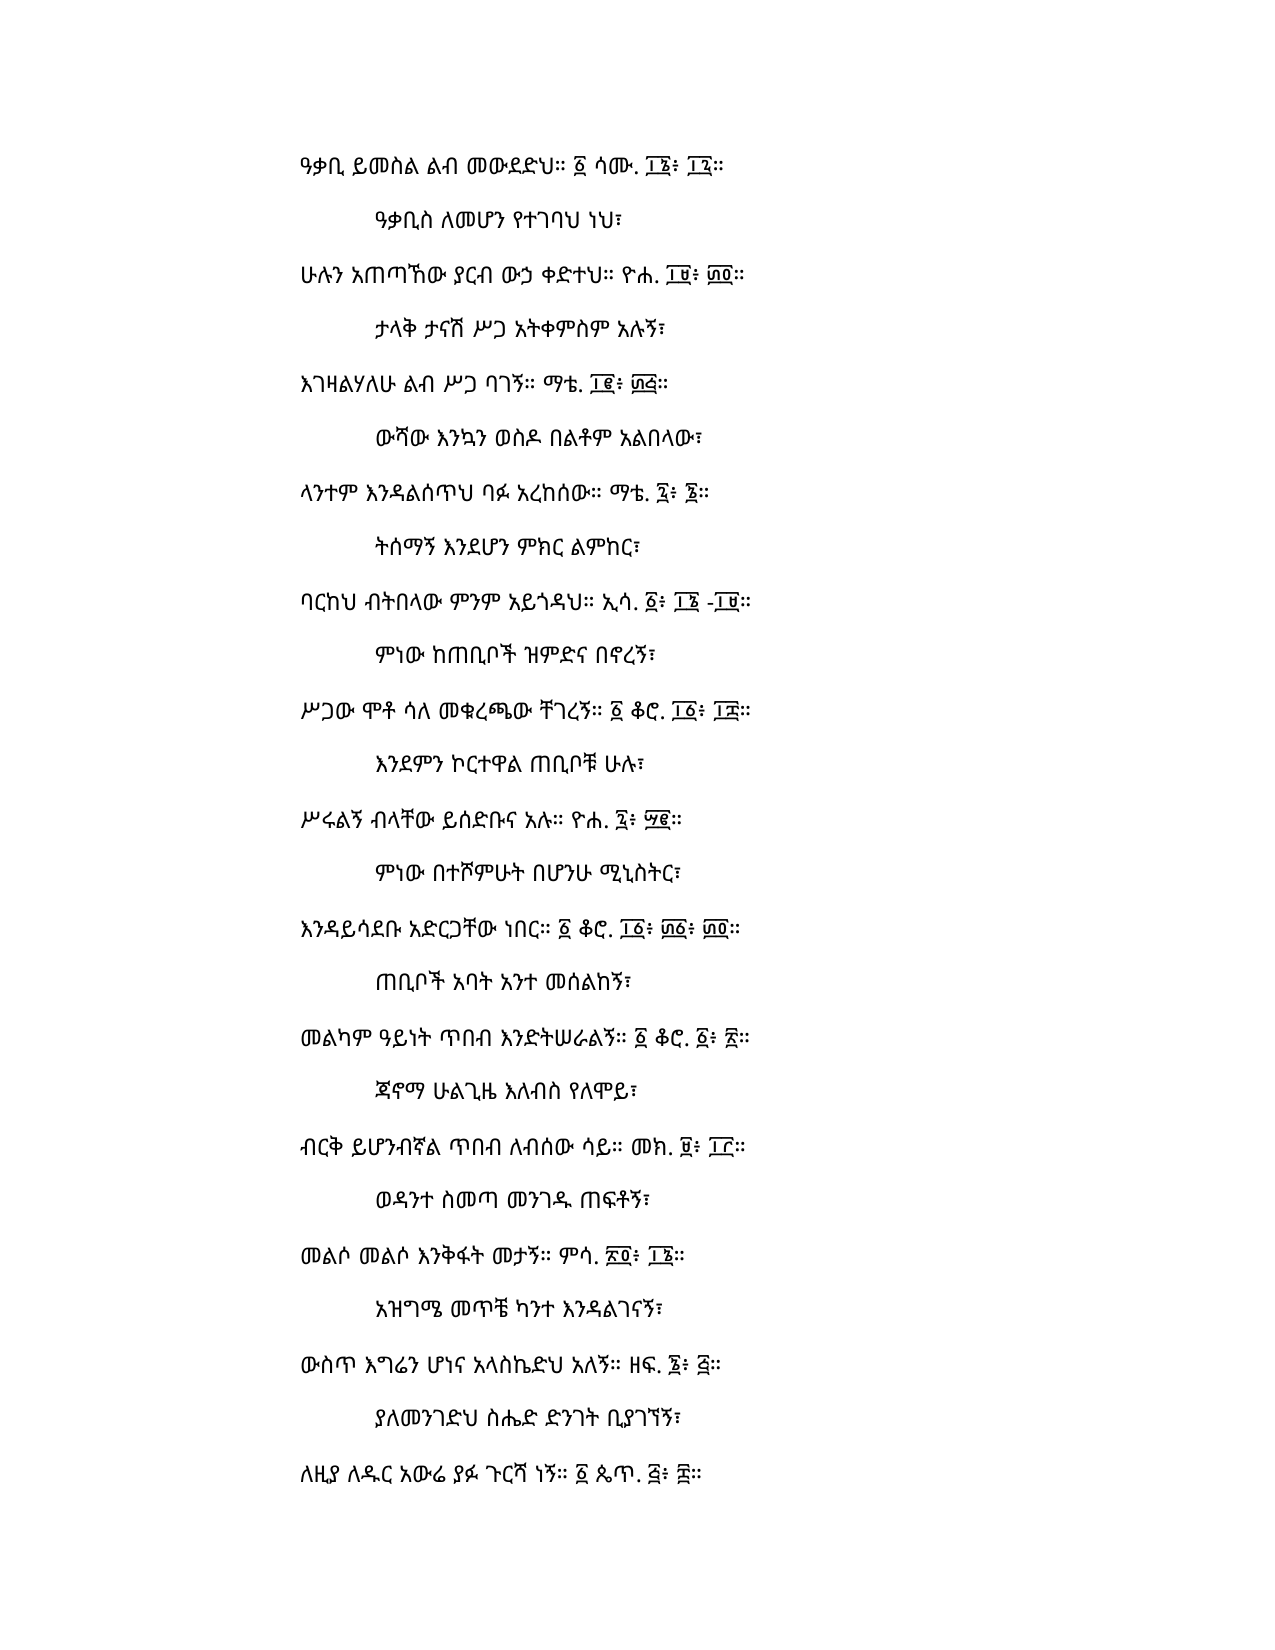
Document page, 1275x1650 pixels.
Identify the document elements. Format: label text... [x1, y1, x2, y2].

text መልሶ መልሶ እንቅፋት መታኝ። ምሳ. ፳፬፥ ፲፮። [225, 1239, 1125, 1271]
text ዓቃቢ ይመስል ልብ መውደድህ። ፩ ሳሙ. ፲፮፥ ፲፯። [225, 150, 1125, 181]
text ሥጋው ሞቶ ሳለ መቁረጫው ቸገረኝ። ፩ ቆሮ. ፲፩፥ ፲፰። [225, 695, 1125, 726]
text ዓቃቢስ ለመሆን የተገባህ ነህ፣ [225, 207, 1125, 233]
text ሥሩልኝ ብላቸው ይሰድቡና አሉ። ዮሐ. ፯፥ ፵፪። [225, 804, 1125, 835]
text እንዳይሳደቡ አድርጋቸው ነበር። ፩ ቆሮ. ፲፩፥ ፴፩፥ ፴፬። [225, 913, 1125, 944]
text ትሰማኝ እንደሆን ምክር ልምከር፣ [225, 534, 1125, 560]
text ጃኖማ ሁልጊዜ እለብስ የለሞይ፣ [225, 1078, 1125, 1105]
text ላንተም እንዳልሰጥህ ባፉ አረከሰው። ማቴ. ፯፥ ፮። [225, 477, 1125, 508]
text አዝግሜ መጥቼ ካንተ እንዳልገናኝ፣ [225, 1296, 1125, 1323]
text ውስጥ እግሬን ሆነና አላስኬድህ አለኝ። ዘፍ. ፮፥ ፭። [225, 1348, 1125, 1380]
text ለዚያ ለዱር አውሬ ያፉ ጉርሻ ነኝ። ፩ ጴጥ. ፭፥ ፰። [225, 1457, 1125, 1489]
text ወዳንተ ስመጣ መንገዱ ጠፍቶኝ፣ [225, 1187, 1125, 1214]
text ታላቅ ታናሽ ሥጋ አትቀምስም አሉኝ፣ [225, 316, 1125, 342]
text ብርቅ ይሆንብኛል ጥበብ ለብሰው ሳይ። መክ. ፱፥ ፲፫። [225, 1131, 1125, 1162]
text ውሻው እንኳን ወስዶ በልቶም አልበላው፣ [225, 425, 1125, 451]
text ያለመንገድህ ስሔድ ድንገት ቢያገኘኝ፣ [225, 1405, 1125, 1432]
text መልካም ዓይነት ጥበብ እንድትሠራልኝ። ፩ ቆሮ. ፩፥ ፳። [225, 1022, 1125, 1053]
text ጠቢቦች አባት አንተ መሰልከኝ፣ [225, 969, 1125, 996]
text እገዛልሃለሁ ልብ ሥጋ ባገኝ። ማቴ. ፲፪፥ ፴፭። [225, 368, 1125, 399]
text እንደምን ኮርተዋል ጠቢቦቹ ሁሉ፣ [225, 752, 1125, 778]
text ምነው በተሾምሁት በሆንሁ ሚኒስትር፣ [225, 861, 1125, 887]
text ምነው ከጠቢቦች ዝምድና በኖረኝ፣ [225, 643, 1125, 669]
text ሁሉን አጠጣኸው ያርብ ውኃ ቀድተህ። ዮሐ. ፲፱፥ ፴፬። [225, 259, 1125, 290]
text ባርከህ ብትበላው ምንም አይጎዳህ። ኢሳ. ፩፥ ፲፮ -፲፱። [225, 586, 1125, 617]
